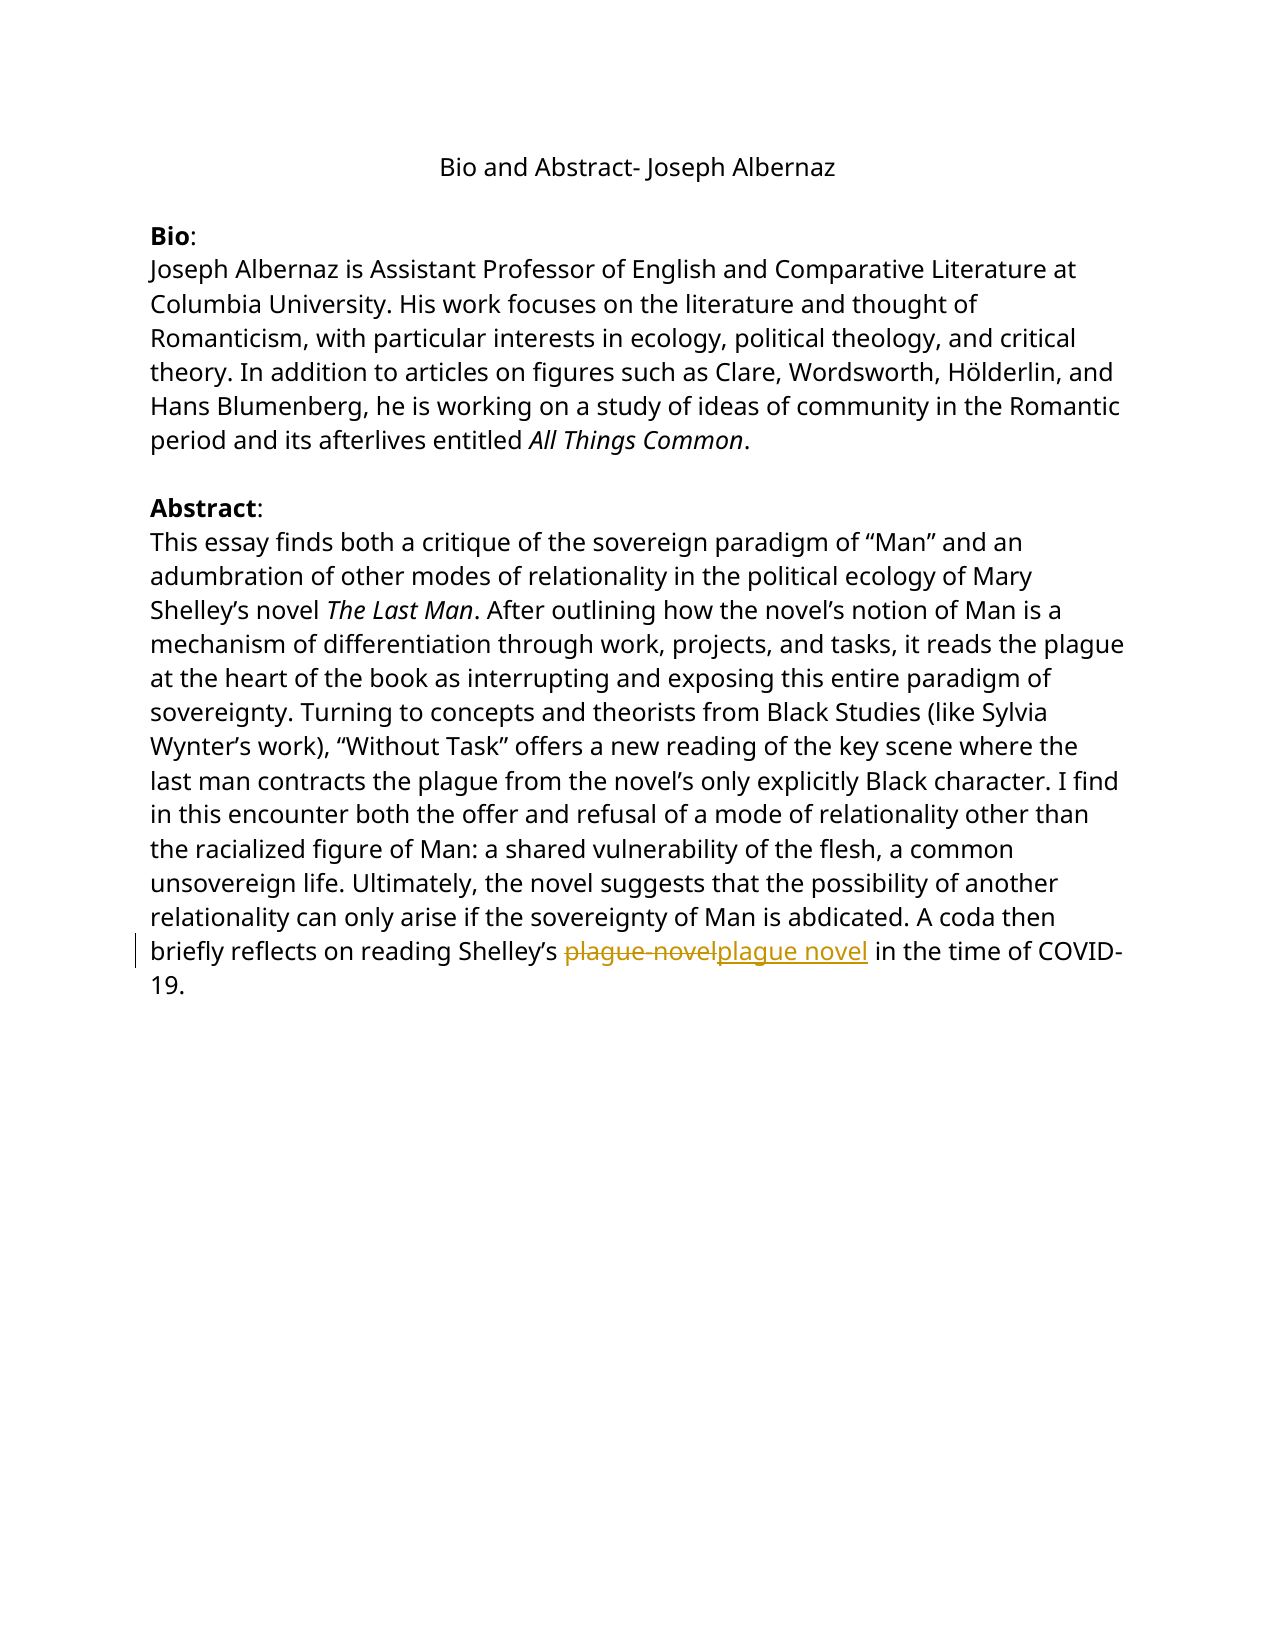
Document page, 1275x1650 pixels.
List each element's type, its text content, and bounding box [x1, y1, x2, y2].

text Bio: [150, 218, 1125, 252]
text Bio and Abstract- Joseph Albernaz [150, 150, 1125, 184]
text This essay finds both a critique of the sovereign paradigm of “Man” and an adumbration of other modes of relationality in the political ecology of Mary Shelley’s novel The Last Man. After outlining how the novel’s notion of Man is a mechanism of differentiation through work, projects, and tasks, it reads the plague at the heart of the book as interrupting and exposing this entire paradigm of sovereignty. Turning to concepts and theorists from Black Studies (like Sylvia Wynter’s work), “Without Task” offers a new reading of the key scene where the last man contracts the plague from the novel’s only explicitly Black character. I find in this encounter both the offer and refusal of a mode of relationality other than the racialized figure of Man: a shared vulnerability of the flesh, a common unsovereign life. Ultimately, the novel suggests that the possibility of another relationality can only arise if the sovereignty of Man is abdicated. A coda then briefly reflects on reading Shelley’s in the time of COVID-19. [150, 525, 1125, 1002]
text Joseph Albernaz is Assistant Professor of English and Comparative Literature at Columbia University. His work focuses on the literature and thought of Romanticism, with particular interests in ecology, political theology, and critical theory. In addition to articles on figures such as Clare, Wordsworth, Hölderlin, and Hans Blumenberg, he is working on a study of ideas of community in the Romantic period and its afterlives entitled All Things Common. [150, 252, 1125, 457]
text Abstract: [150, 491, 1125, 525]
